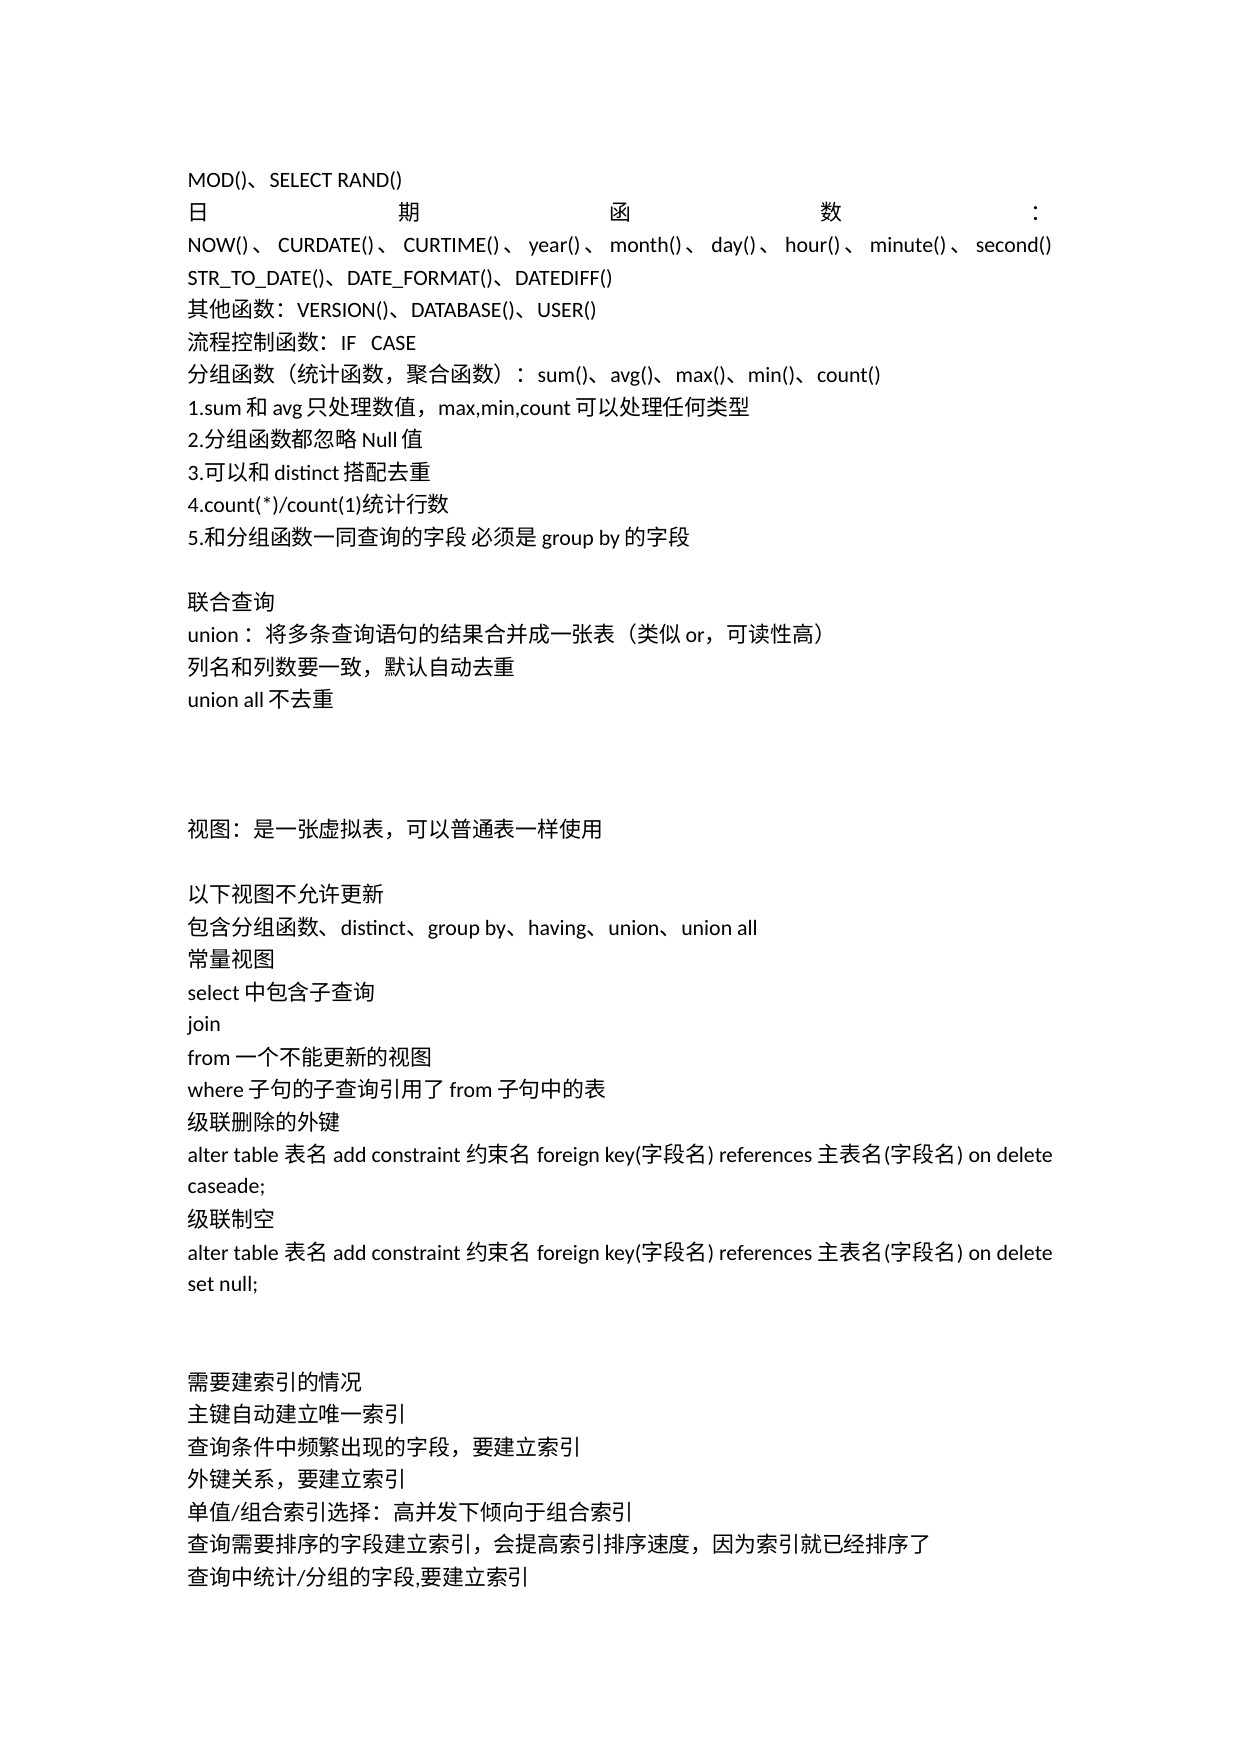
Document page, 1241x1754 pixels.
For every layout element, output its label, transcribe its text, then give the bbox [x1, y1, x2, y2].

text 分组函数（统计函数，聚合函数）：sum()、avg()、max()、min()、count() [187, 357, 1053, 389]
text 查询条件中频繁出现的字段，要建立索引 [187, 1429, 1053, 1462]
text select中包含子查询 [187, 974, 1053, 1007]
text 视图：是一张虚拟表，可以普通表一样使用 [187, 812, 1053, 844]
text alter table 表名 add constraint 约束名 foreign key(字段名) references 主表名(字段名) on delete caseade; [187, 1137, 1053, 1202]
text 1.sum和avg只处理数值，max,min,count可以处理任何类型 [187, 389, 1053, 422]
text 需要建索引的情况 [187, 1364, 1053, 1397]
text where子句的子查询引用了from子句中的表 [187, 1072, 1053, 1104]
text union ：将多条查询语句的结果合并成一张表（类似or，可读性高） [187, 617, 1053, 649]
text 查询中统计/分组的字段,要建立索引 [187, 1559, 1053, 1592]
text 流程控制函数：IF CASE [187, 324, 1053, 357]
text 其他函数：VERSION()、DATABASE()、USER() [187, 292, 1053, 324]
text union all不去重 [187, 682, 1053, 714]
text alter table 表名 add constraint 约束名 foreign key(字段名) references 主表名(字段名) on delete set null; [187, 1234, 1053, 1299]
text 列名和列数要一致，默认自动去重 [187, 649, 1053, 682]
text 级联删除的外键 [187, 1104, 1053, 1137]
text 查询需要排序的字段建立索引，会提高索引排序速度，因为索引就已经排序了 [187, 1527, 1053, 1559]
text 外键关系，要建立索引 [187, 1462, 1053, 1494]
text 级联制空 [187, 1202, 1053, 1234]
text 3.可以和distinct搭配去重 [187, 454, 1053, 487]
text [187, 162, 1053, 194]
text 日期函数：NOW()、CURDATE()、CURTIME()、year()、month()、day()、hour()、minute()、second() STR_TO_DATE()、DATE_FORMAT()、DATEDIFF() [187, 194, 1053, 292]
text 单值/组合索引选择：高并发下倾向于组合索引 [187, 1494, 1053, 1527]
text 2.分组函数都忽略Null值 [187, 422, 1053, 454]
text from 一个不能更新的视图 [187, 1039, 1053, 1072]
text join [187, 1007, 1053, 1039]
text 以下视图不允许更新 [187, 877, 1053, 909]
text 4.count(*)/count(1)统计行数 [187, 487, 1053, 519]
text 5.和分组函数一同查询的字段 必须是group by的字段 [187, 519, 1053, 552]
text 包含分组函数、distinct、group by、having、union、union all [187, 909, 1053, 942]
text 联合查询 [187, 584, 1053, 617]
text 常量视图 [187, 942, 1053, 974]
text 主键自动建立唯一索引 [187, 1397, 1053, 1429]
